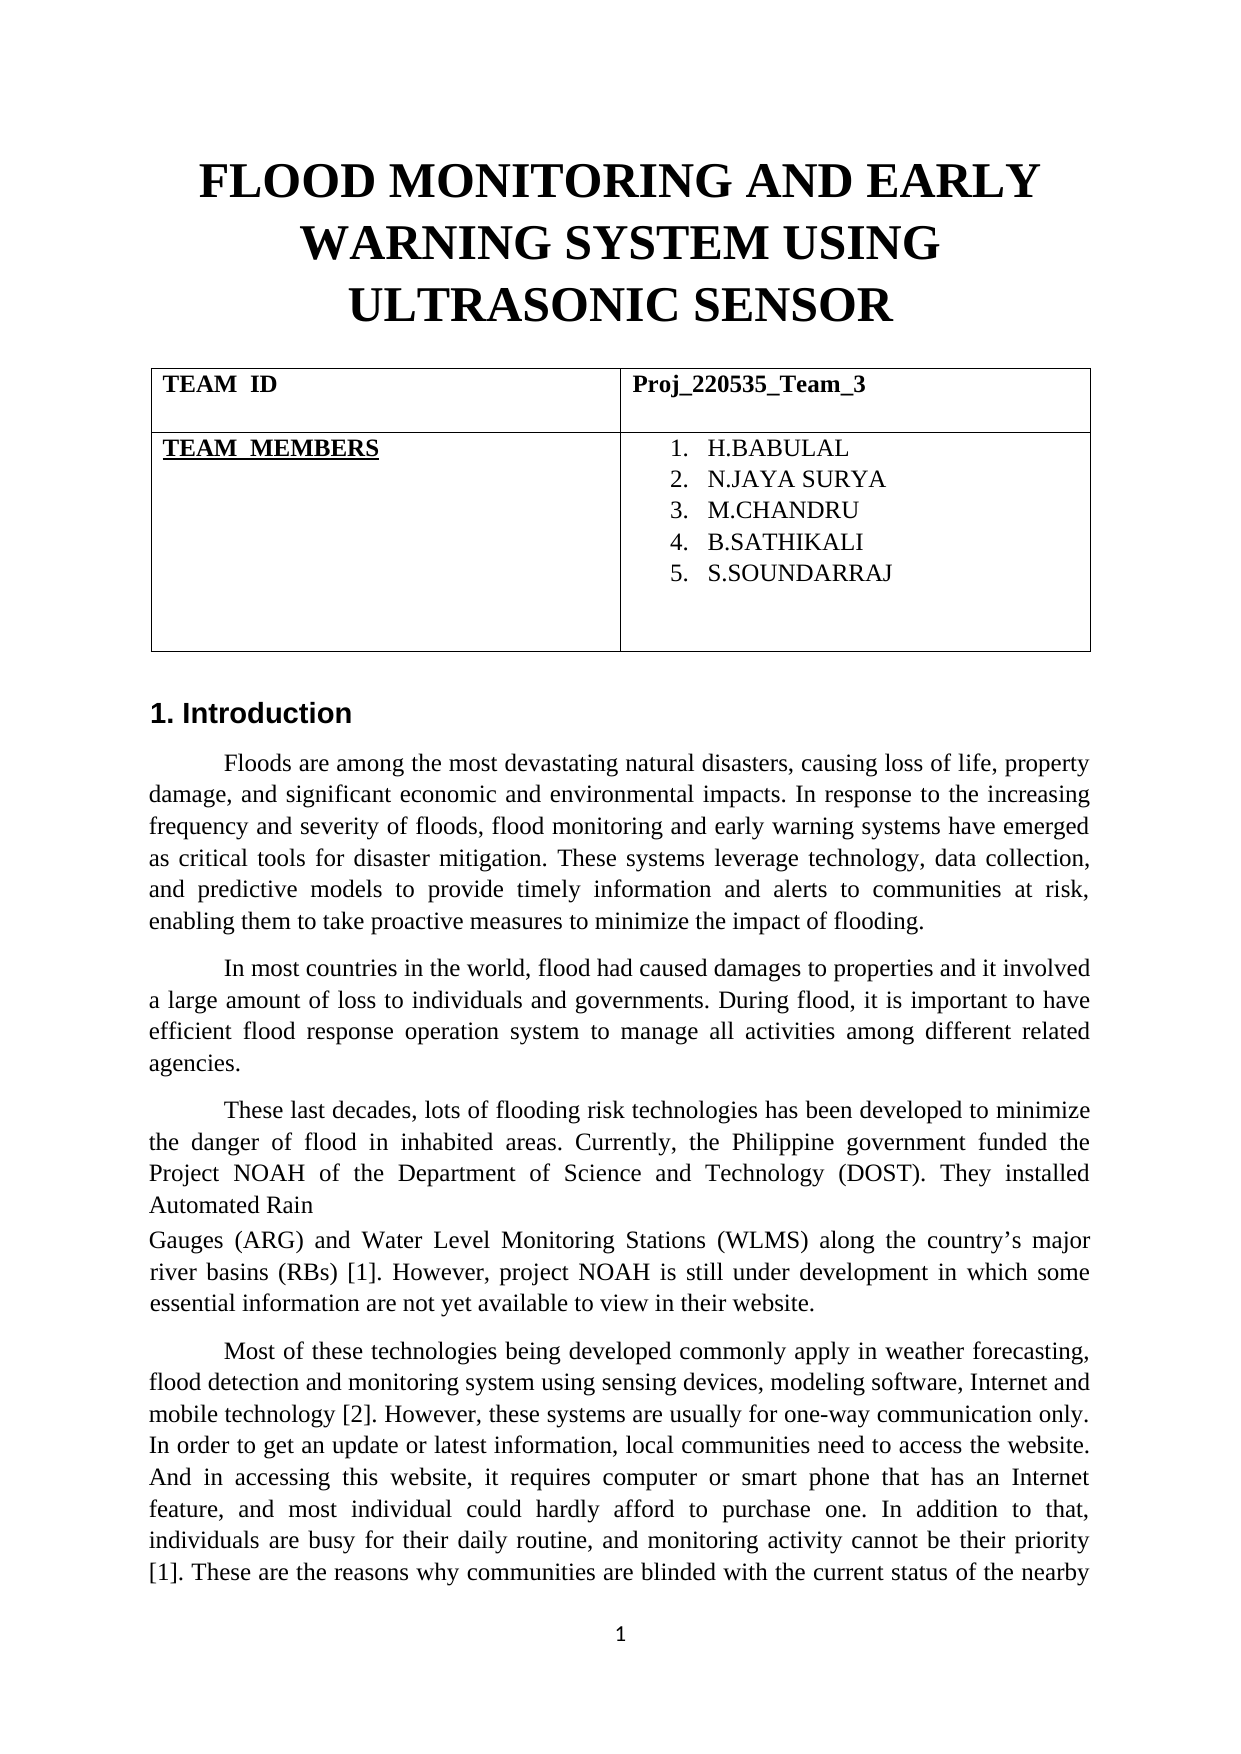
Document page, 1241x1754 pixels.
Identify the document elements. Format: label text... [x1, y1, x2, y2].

text WARNING SYSTEM USING [150, 212, 1090, 270]
text FLOOD MONITORING AND EARLY [198, 150, 1097, 208]
table_header Proj_220535_Team_3 [621, 369, 1090, 432]
table_cell TEAM MEMBERS [152, 433, 620, 651]
subtitle 1. Introduction [150, 696, 1097, 730]
table_cell H.BABULAL N.JAYA SURYA M.CHANDRU B.SATHIKALI S.SOUNDARRAJ [621, 433, 1090, 651]
text These last decades, lots of flooding risk technologies has been developed to minimize the danger of flood in inhabited areas. Currently, the Philippine government funded the Project NOAH of the Department of Science and Technology (DOST). They installed Automated Rain [148, 1095, 1091, 1219]
text ULTRASONIC SENSOR [150, 274, 1090, 332]
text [148, 1336, 1091, 1586]
table_header TEAM ID [152, 369, 620, 432]
text Floods are among the most devastating natural disasters, causing loss of life, property damage, and significant economic and environmental impacts. In response to the increasing frequency and severity of floods, flood monitoring and early warning systems have emerged as critical tools for disaster mitigation. These systems leverage technology, data collection, and predictive models to provide timely information and alerts to communities at risk, enabling them to take proactive measures to minimize the impact of flooding. [148, 748, 1091, 934]
text Gauges (ARG) and Water Level Monitoring Stations (WLMS) along the country’s major river basins (RBs) [1]. However, project NOAH is still under development in which some essential information are not yet available to view in their website. [148, 1225, 1091, 1317]
text In most countries in the world, flood had caused damages to properties and it involved a large amount of loss to individuals and governments. During flood, it is important to have efficient flood response operation system to manage all activities among different related agencies. [148, 953, 1091, 1077]
